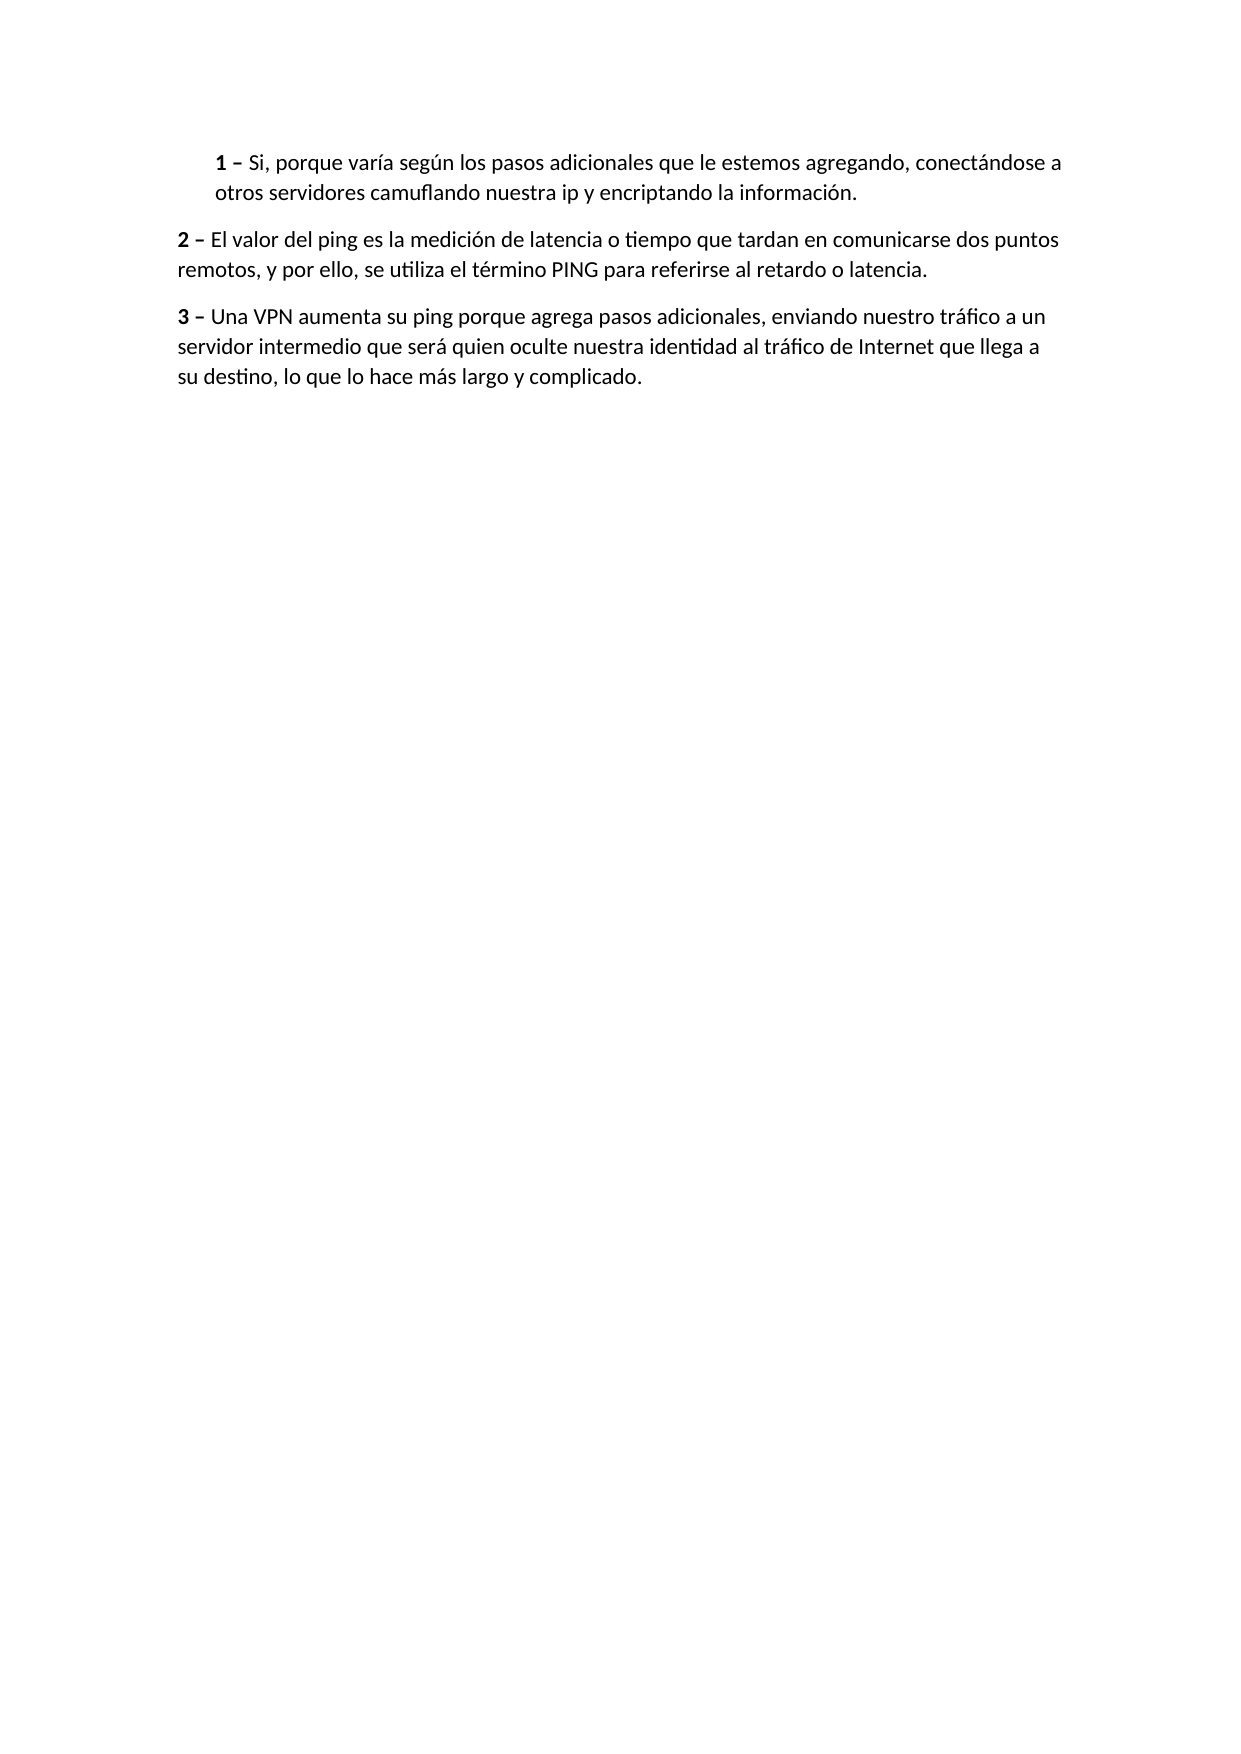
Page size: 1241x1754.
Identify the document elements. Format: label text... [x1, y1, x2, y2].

text 1 – Si, porque varía según los pasos adicionales que le estemos agregando, conectándose a otros servidores camuflando nuestra ip y encriptando la información. [215, 148, 1063, 206]
text 3 – Una VPN aumenta su ping porque agrega pasos adicionales, enviando nuestro tráfico a un servidor intermedio que será quien oculte nuestra identidad al tráfico de Internet que llega a su destino, lo que lo hace más largo y complicado. [177, 302, 1063, 390]
text 2 – El valor del ping es la medición de latencia o tiempo que tardan en comunicarse dos puntos remotos, y por ello, se utiliza el término PING para referirse al retardo o latencia. [177, 225, 1063, 283]
